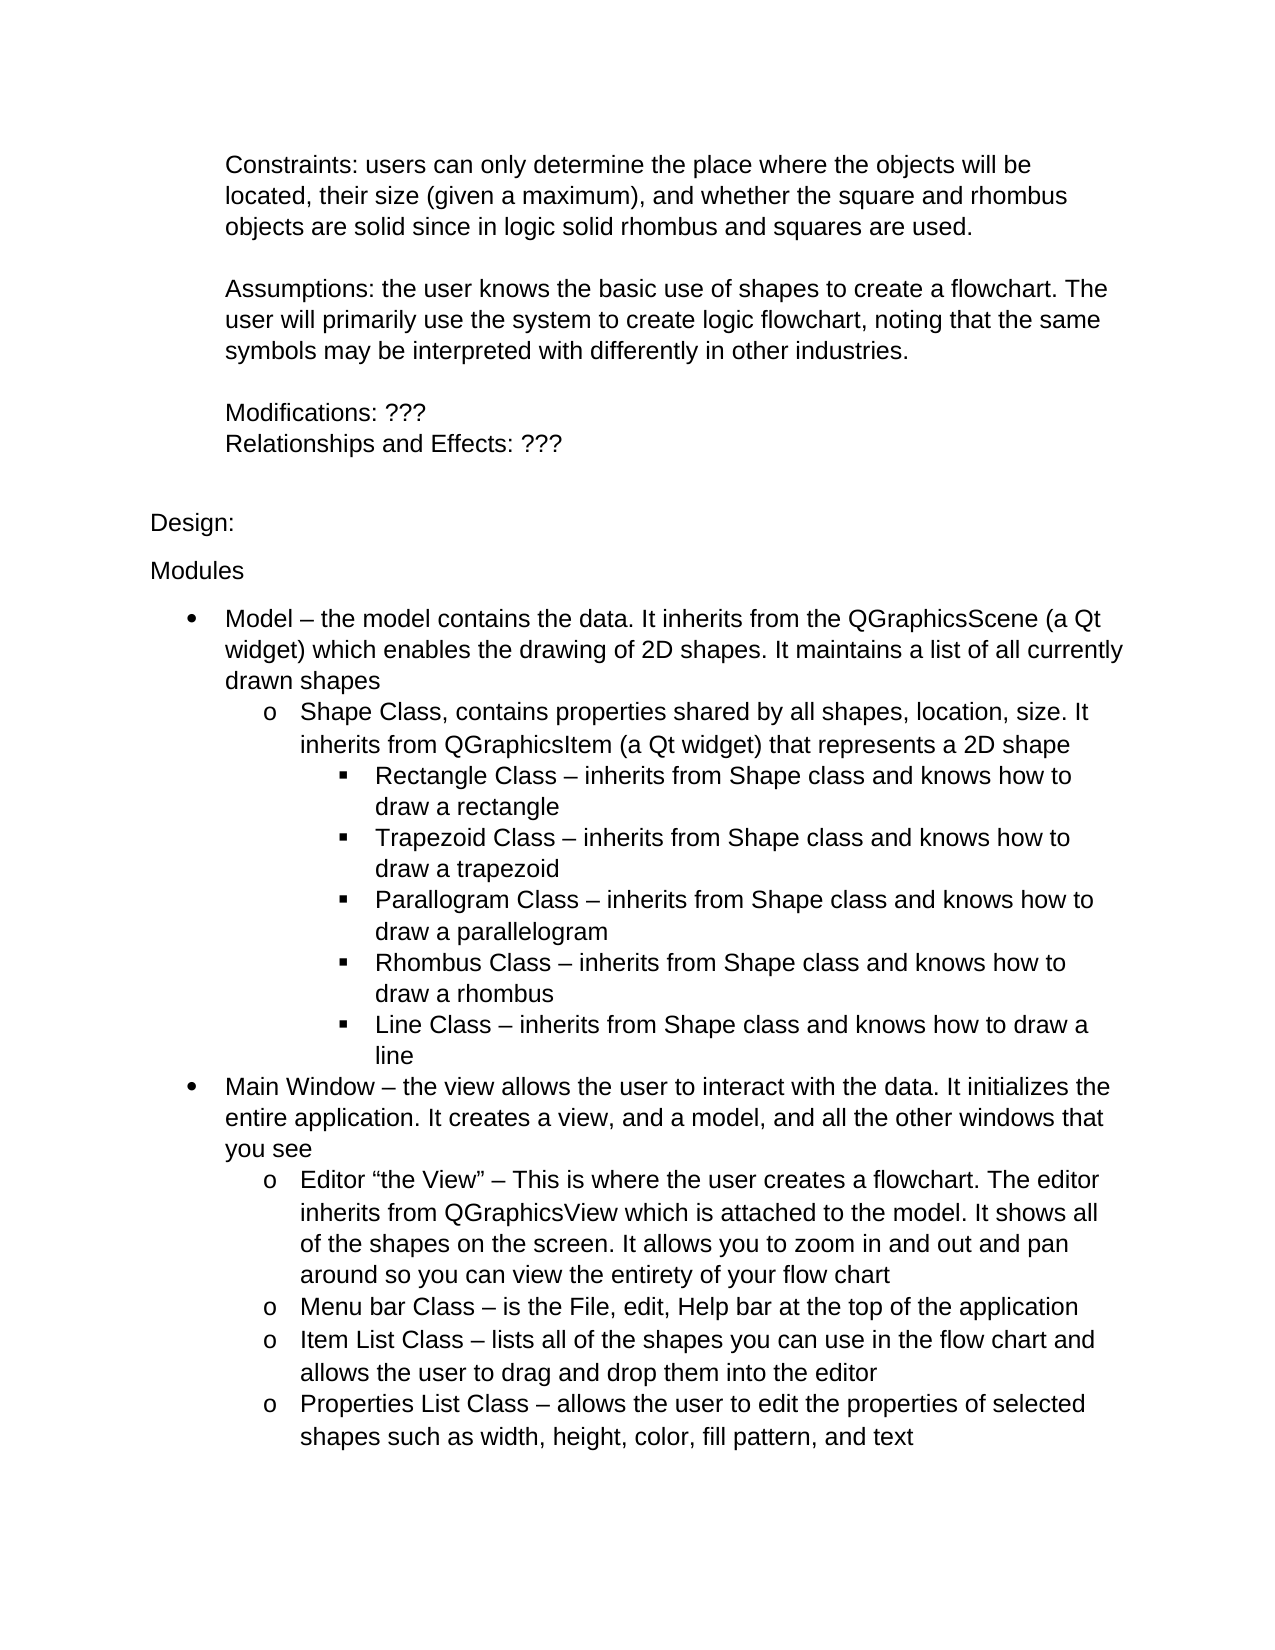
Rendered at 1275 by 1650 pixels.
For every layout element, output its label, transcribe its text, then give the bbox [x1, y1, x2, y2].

list Line Class – inherits from Shape class and knows how to draw a line [337, 1010, 1125, 1070]
list Constraints: users can only determine the place where the objects will be located, their size (given a maximum), and whether the square and rhombus objects are solid since in logic solid rhombus and squares are used. [225, 150, 1125, 241]
list Properties List Class – allows the user to edit the properties of selected shapes such as width, height, color, fill pattern, and text [262, 1389, 1125, 1451]
list Trapezoid Class – inherits from Shape class and knows how to draw a trapezoid [337, 823, 1125, 883]
list Shape Class, contains properties shared by all shapes, location, size. It inherits from QGraphicsItem (a Qt widget) that represents a 2D shape [262, 697, 1125, 759]
list Main Window – the view allows the user to interact with the data. It initializes the entire application. It creates a view, and a model, and all the other windows that you see [187, 1072, 1125, 1163]
list Rectangle Class – inherits from Shape class and knows how to draw a rectangle [337, 761, 1125, 821]
list Menu bar Class – is the File, edit, Help bar at the top of the application [262, 1292, 1125, 1322]
list Assumptions: the user knows the basic use of shapes to create a flowchart. The user will primarily use the system to create logic flowchart, noting that the same symbols may be interpreted with differently in other industries. [225, 274, 1125, 365]
list Item List Class – lists all of the shapes you can use in the flow chart and allows the user to drag and drop them into the editor [262, 1325, 1125, 1387]
text Modules [150, 556, 1125, 584]
list Parallogram Class – inherits from Shape class and knows how to draw a parallelogram [337, 885, 1125, 945]
text Design: [150, 508, 1125, 537]
list Relationships and Effects: ??? [225, 429, 1125, 458]
list Modifications: ??? [225, 398, 1125, 427]
list Model – the model contains the data. It inherits from the QGraphicsScene (a Qt widget) which enables the drawing of 2D shapes. It maintains a list of all currently drawn shapes [187, 603, 1125, 694]
list Editor “the View” – This is where the user creates a flowchart. The editor inherits from QGraphicsView which is attached to the model. It shows all of the shapes on the screen. It allows you to zoom in and out and pan around so you can view the entirety of your flow chart [262, 1165, 1125, 1289]
list Rhombus Class – inherits from Shape class and knows how to draw a rhombus [337, 948, 1125, 1007]
